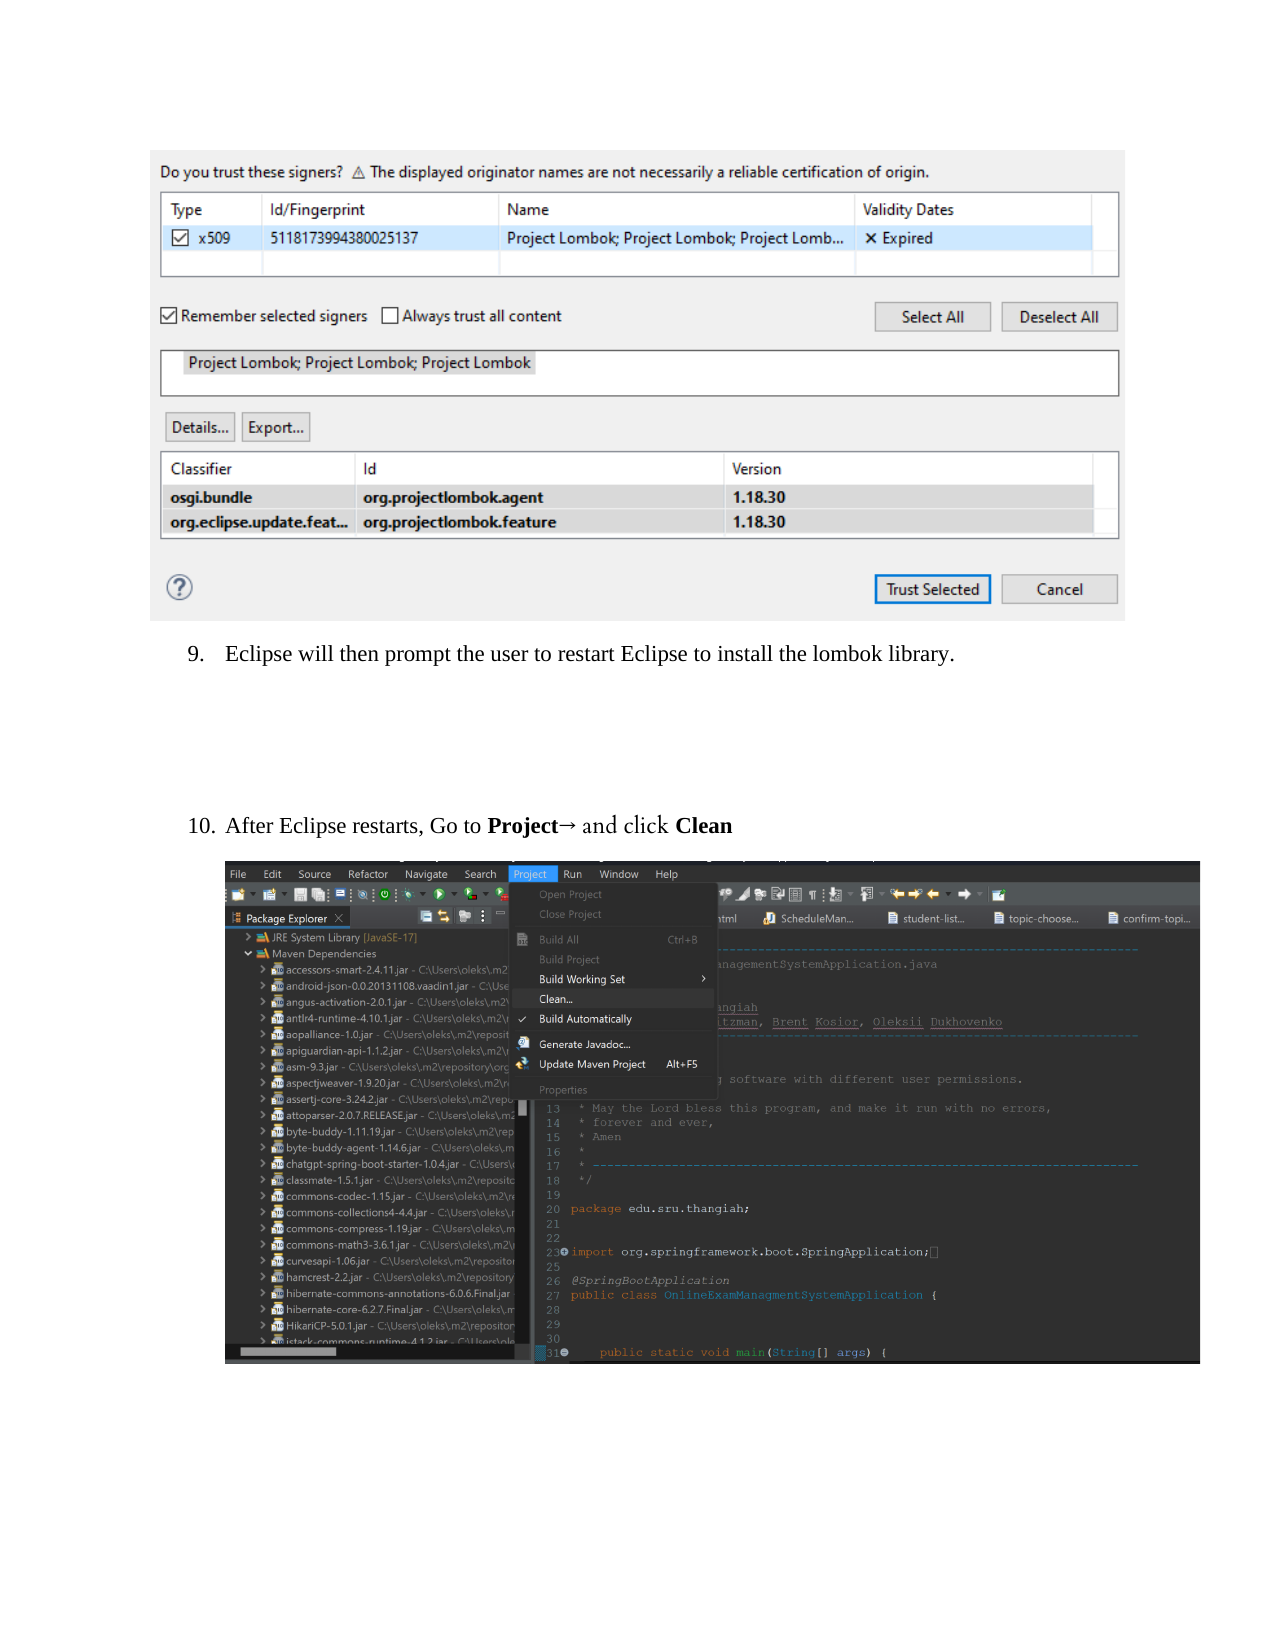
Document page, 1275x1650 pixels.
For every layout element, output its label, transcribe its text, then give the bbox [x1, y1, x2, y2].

list Eclipse will then prompt the user to restart Eclipse to install the lombok library. [187, 640, 1125, 666]
picture [150, 150, 1125, 621]
picture [225, 861, 1200, 1364]
list After Eclipse restarts, Go to ProjectClean [187, 811, 1125, 842]
